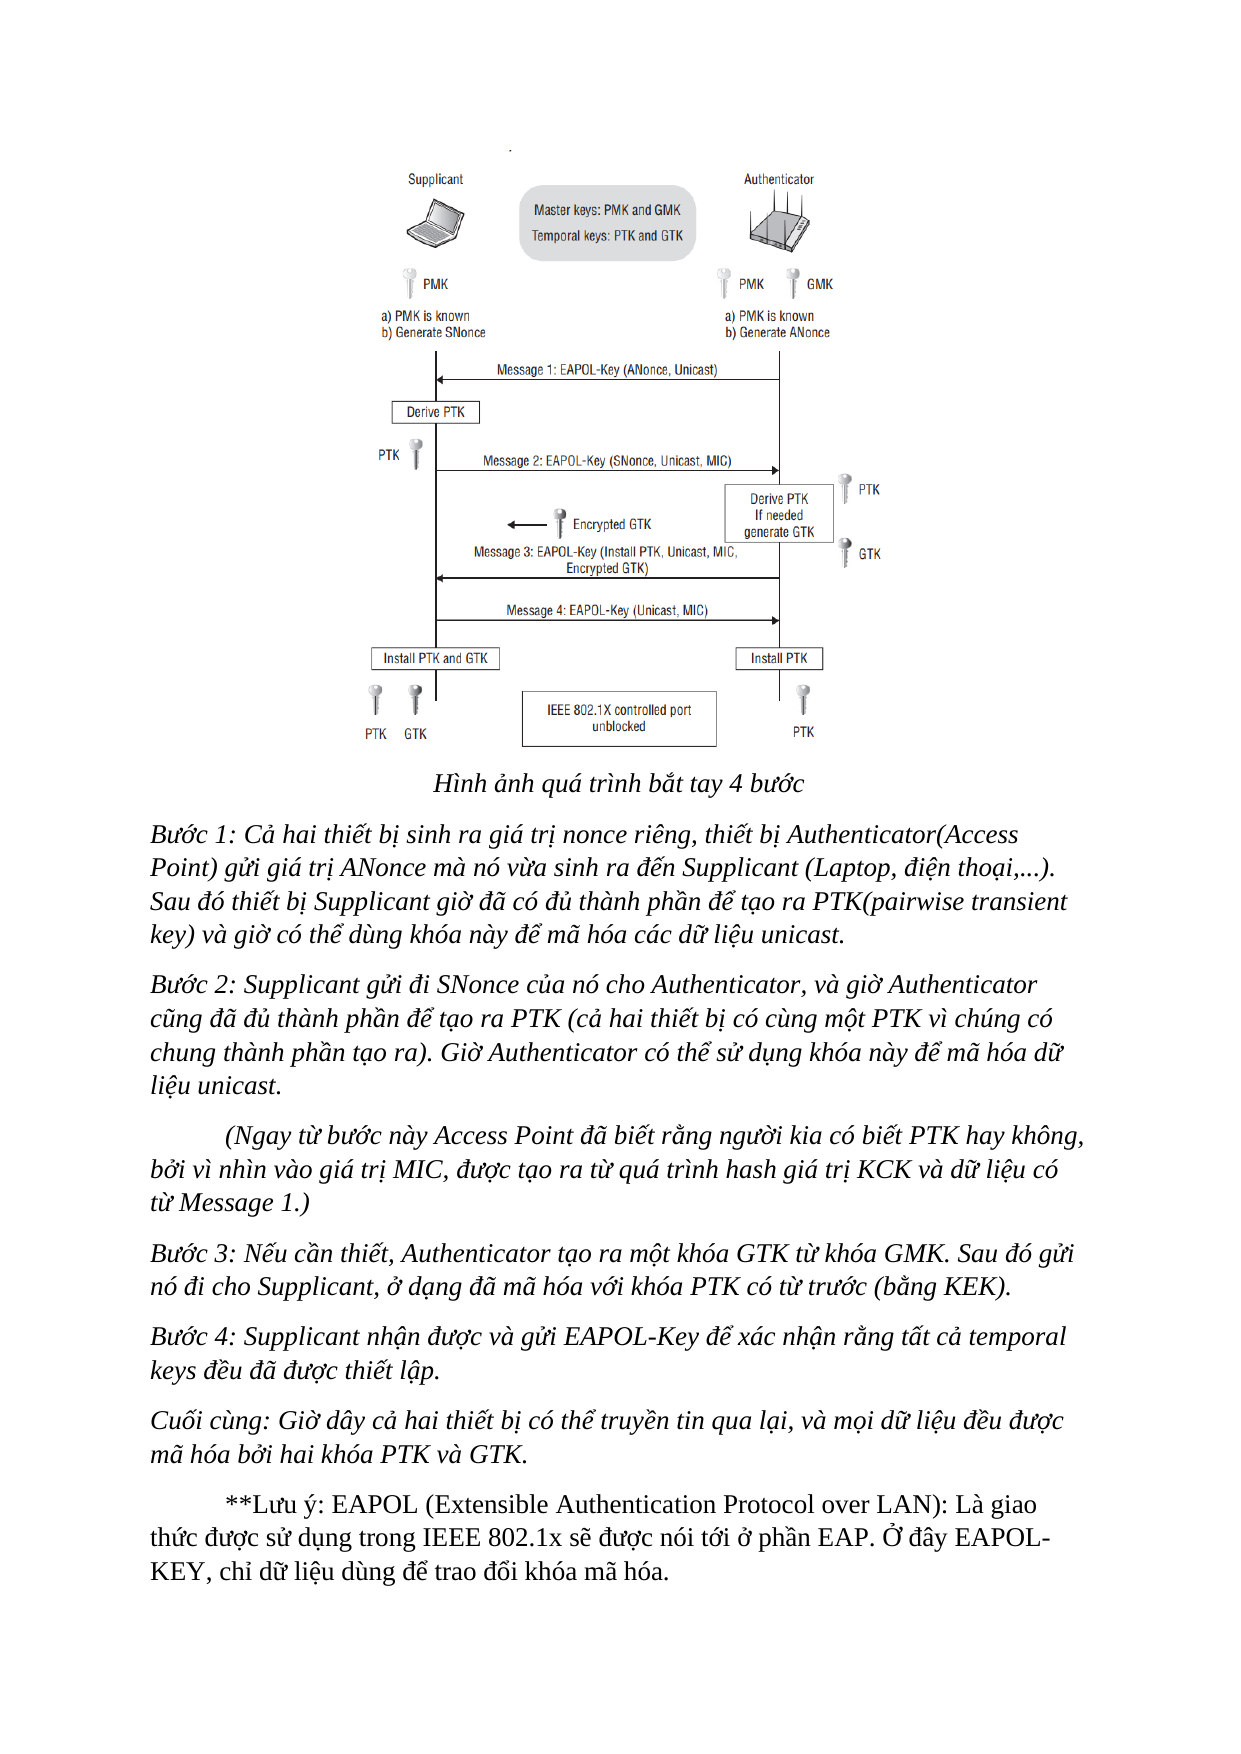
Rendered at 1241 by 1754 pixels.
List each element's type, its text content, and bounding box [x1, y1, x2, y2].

text Cuối cùng: Giờ dây cả hai thiết bị có thể truyền tin qua lại, và mọi dữ liệu đều được mã hóa bởi hai khóa PTK và GTK. [150, 1404, 1090, 1469]
text **Lưu ý: EAPOL (Extensible Authentication Protocol over LAN): Là giao thức được sử dụng trong IEEE 802.1x sẽ được nói tới ở phần EAP. Ở đây EAPOL-KEY, chỉ dữ liệu dùng để trao đổi khóa mã hóa. [150, 1488, 1090, 1586]
text (Ngay từ bước này Access Point đã biết rằng người kia có biết PTK hay không, bởi vì nhìn vào giá trị MIC, được tạo ra từ quá trình hash giá trị KCK và dữ liệu có từ Message 1.) [150, 1119, 1090, 1218]
text Bước 3: Nếu cần thiết, Authenticator tạo ra một khóa GTK từ khóa GMK. Sau đó gửi nó đi cho Supplicant, ở dạng đã mã hóa với khóa PTK có từ trước (bằng KEK). [150, 1237, 1090, 1301]
picture [333, 150, 907, 749]
text Bước 1: Cả hai thiết bị sinh ra giá trị nonce riêng, thiết bị Authenticator(Access Point) gửi giá trị ANonce mà nó vừa sinh ra đến Supplicant (Laptop, điện thoại,...). Sau đó thiết bị Supplicant giờ đã có đủ thành phần để tạo ra PTK(pairwise transient key) và giờ có thể dùng khóa này để mã hóa các dữ liệu unicast. [150, 818, 1090, 949]
text Bước 4: Supplicant nhận được và gửi EAPOL-Key để xác nhận rằng tất cả temporal keys đều đã được thiết lập. [150, 1321, 1090, 1385]
text Hình ảnh quá trình bắt tay 4 bước [150, 768, 1090, 799]
text Bước 2: Supplicant gửi đi SNonce của nó cho Authenticator, và giờ Authenticator cũng đã đủ thành phần để tạo ra PTK (cả hai thiết bị có cùng một PTK vì chúng có chung thành phần tạo ra). Giờ Authenticator có thể sử dụng khóa này để mã hóa dữ liệu unicast. [150, 969, 1090, 1100]
